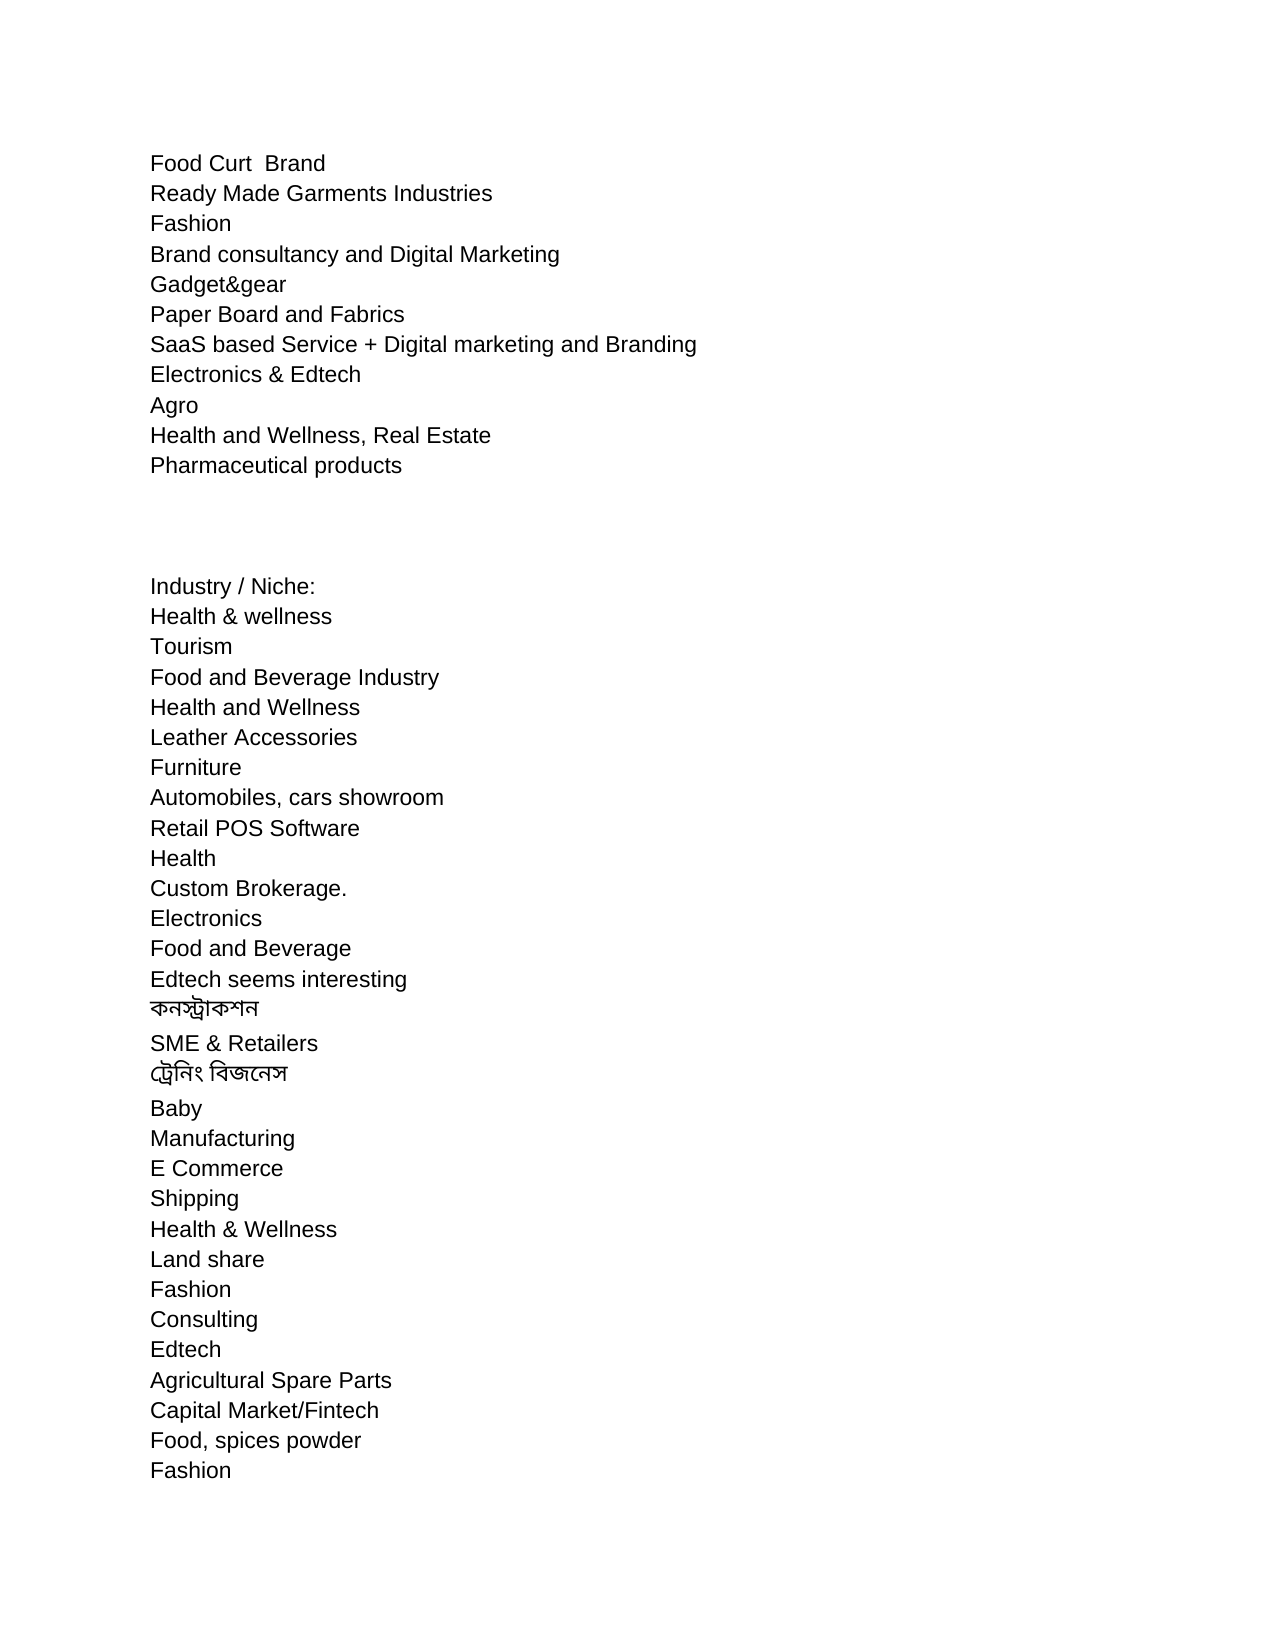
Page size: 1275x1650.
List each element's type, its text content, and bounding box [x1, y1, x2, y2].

text Health & wellness [150, 603, 1125, 629]
text Shipping [150, 1185, 1125, 1212]
text Industry / Niche: [150, 573, 1125, 599]
text Land share [150, 1246, 1125, 1272]
text Food Curt Brand [150, 150, 1125, 176]
text Health and Wellness [150, 694, 1125, 720]
text Electronics & Edtech [150, 361, 1125, 388]
text Edtech [150, 1336, 1125, 1363]
text Agro [150, 392, 1125, 418]
text Fashion [150, 210, 1125, 237]
text Food and Beverage [150, 935, 1125, 962]
text Fashion [150, 1276, 1125, 1302]
text Custom Brokerage. [150, 875, 1125, 901]
text Tourism [150, 633, 1125, 660]
text Consulting [150, 1306, 1125, 1333]
text Edtech seems interesting [150, 966, 1125, 992]
text SaaS based Service + Digital marketing and Branding [150, 331, 1125, 358]
text ট্রেনিং বিজনেস [150, 1060, 1125, 1090]
text E Commerce [150, 1155, 1125, 1182]
text Health [150, 845, 1125, 871]
text Food, spices powder [150, 1427, 1125, 1453]
text Health & Wellness [150, 1216, 1125, 1242]
text Retail POS Software [150, 814, 1125, 841]
text Pharmaceutical products [150, 452, 1125, 478]
text Manufacturing [150, 1125, 1125, 1151]
text Brand consultancy and Digital Marketing [150, 241, 1125, 267]
text Health and Wellness, Real Estate [150, 422, 1125, 448]
text Food and Beverage Industry [150, 663, 1125, 690]
text Fashion [150, 1457, 1125, 1484]
text Furniture [150, 754, 1125, 781]
text Leather Accessories [150, 724, 1125, 750]
text কনস্ট্রাকশন [150, 996, 1125, 1026]
text Capital Market/Fintech [150, 1397, 1125, 1423]
text Electronics [150, 905, 1125, 932]
text Agricultural Spare Parts [150, 1367, 1125, 1393]
text Paper Board and Fabrics [150, 301, 1125, 327]
text SME & Retailers [150, 1030, 1125, 1057]
text Ready Made Garments Industries [150, 180, 1125, 207]
text Automobiles, cars showroom [150, 784, 1125, 811]
text Gadget&gear [150, 271, 1125, 297]
text Baby [150, 1095, 1125, 1121]
